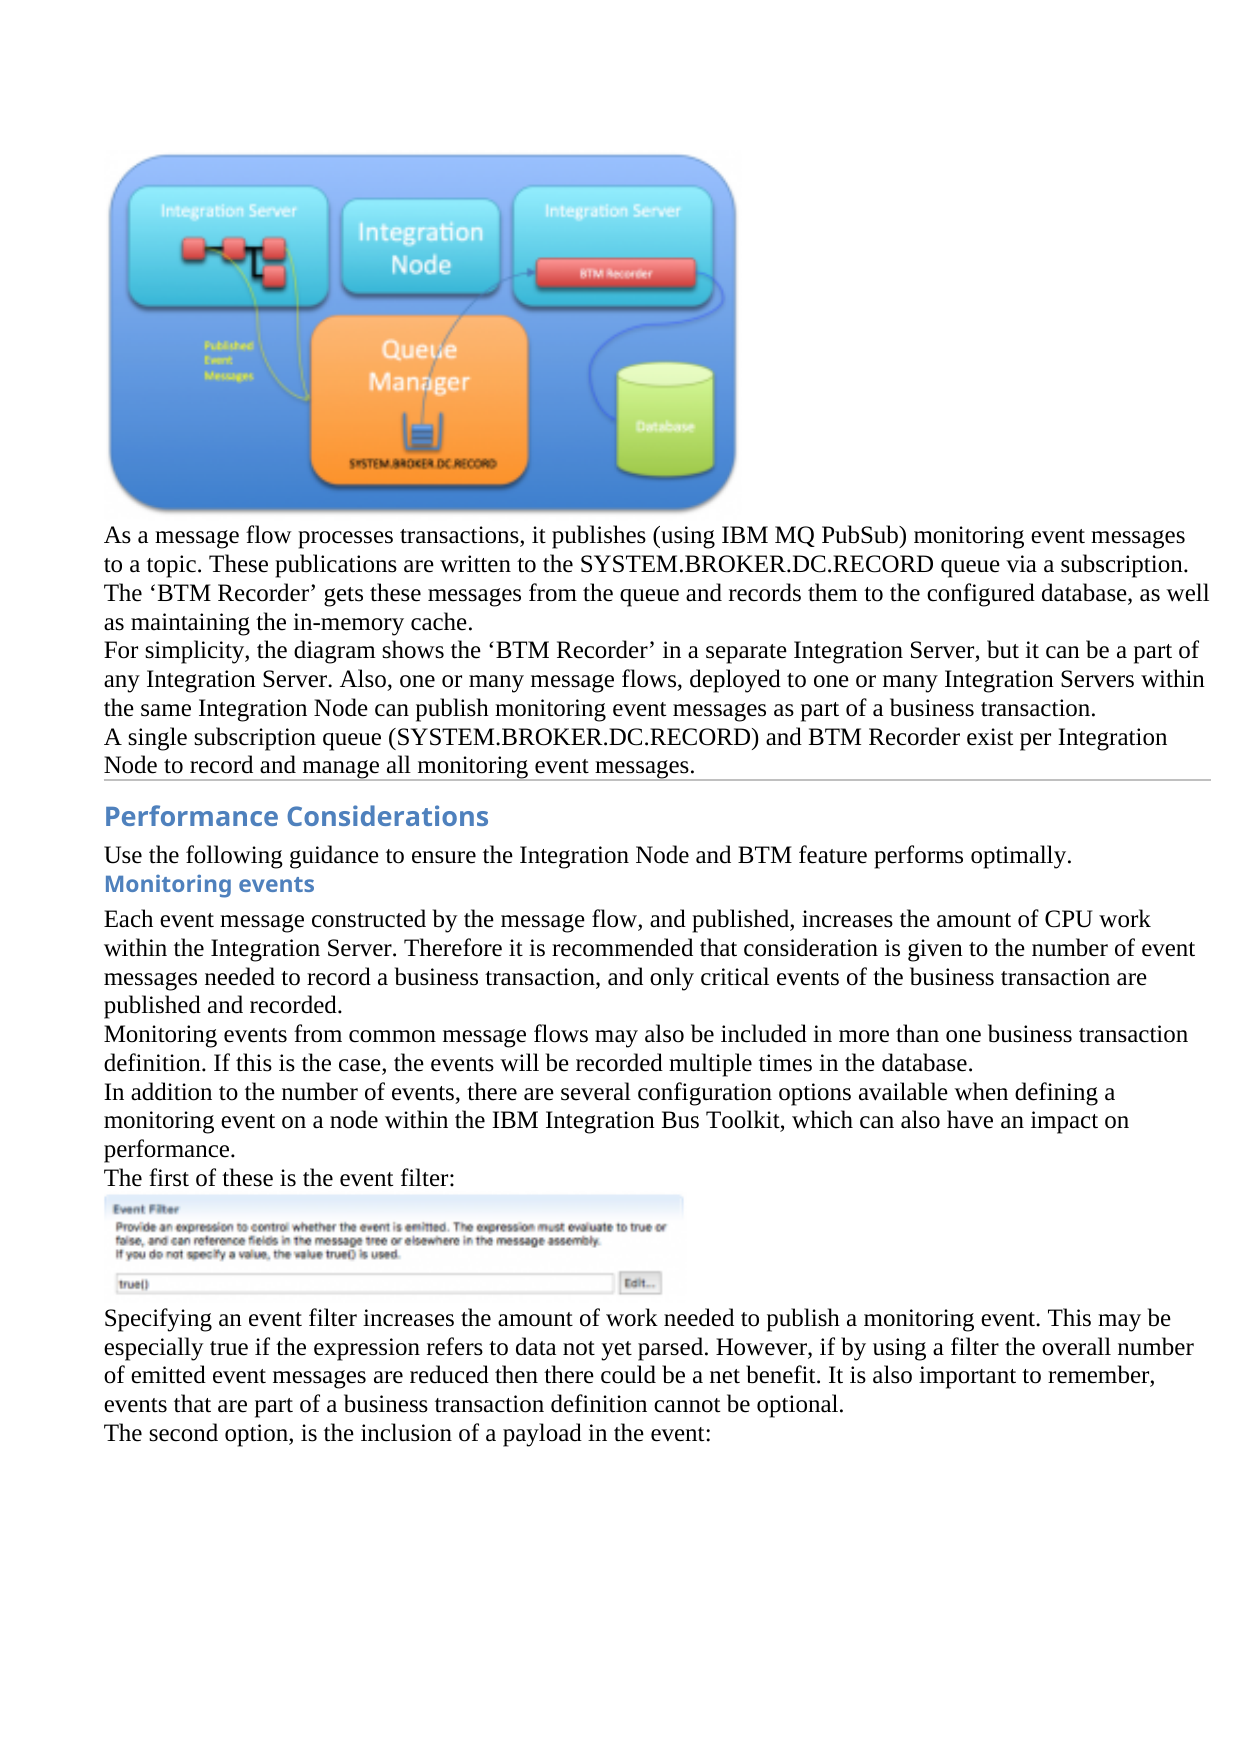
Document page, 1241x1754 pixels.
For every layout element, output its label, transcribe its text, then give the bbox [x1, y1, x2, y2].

picture [103, 150, 743, 521]
text A single subscription queue (SYSTEM.BROKER.DC.RECORD) and BTM Recorder exist per Integration Node to record and manage all monitoring event messages. [103, 722, 1211, 779]
text The first of these is the event filter: [103, 1163, 1211, 1192]
text As a message flow processes transactions, it publishes (using IBM MQ PubSub) monitoring event messages to a topic. These publications are written to the SYSTEM.BROKER.DC.RECORD queue via a subscription. The ‘BTM Recorder’ gets these messages from the queue and records them to the configured database, as well as maintaining the in-memory cache. [103, 520, 1211, 635]
text Use the following guidance to ensure the Integration Node and BTM feature performs optimally. [103, 840, 1211, 868]
text Each event message constructed by the message flow, and published, increases the amount of CPU work within the Integration Server. Therefore it is recommended that consideration is given to the number of event messages needed to record a business transaction, and only critical events of the business transaction are published and recorded. [103, 904, 1211, 1019]
text For simplicity, the diagram shows the ‘BTM Recorder’ in a separate Integration Server, but it can be a part of any Integration Server. Also, one or many message flows, deployed to one or many Integration Servers within the same Integration Node can publish monitoring event messages as part of a business transaction. [103, 635, 1211, 722]
text In addition to the number of events, there are several configuration options available when defining a monitoring event on a node within the IBM Integration Bus Toolkit, which can also have an impact on performance. [103, 1077, 1211, 1163]
subtitle Monitoring events [103, 868, 1211, 900]
text Monitoring events from common message flows may also be included in more than one business transaction definition. If this is the case, the events will be recorded multiple times in the database. [103, 1019, 1211, 1077]
text The second option, is the inclusion of a payload in the event: [103, 1418, 1211, 1447]
picture [103, 1191, 688, 1303]
subtitle Performance Considerations [103, 780, 1211, 834]
text Specifying an event filter increases the amount of work needed to publish a monitoring event. This may be especially true if the expression refers to data not yet parsed. However, if by using a filter the overall number of emitted event messages are reduced then there could be a net benefit. It is also important to remember, events that are part of a business transaction definition cannot be optional. [103, 1303, 1211, 1418]
